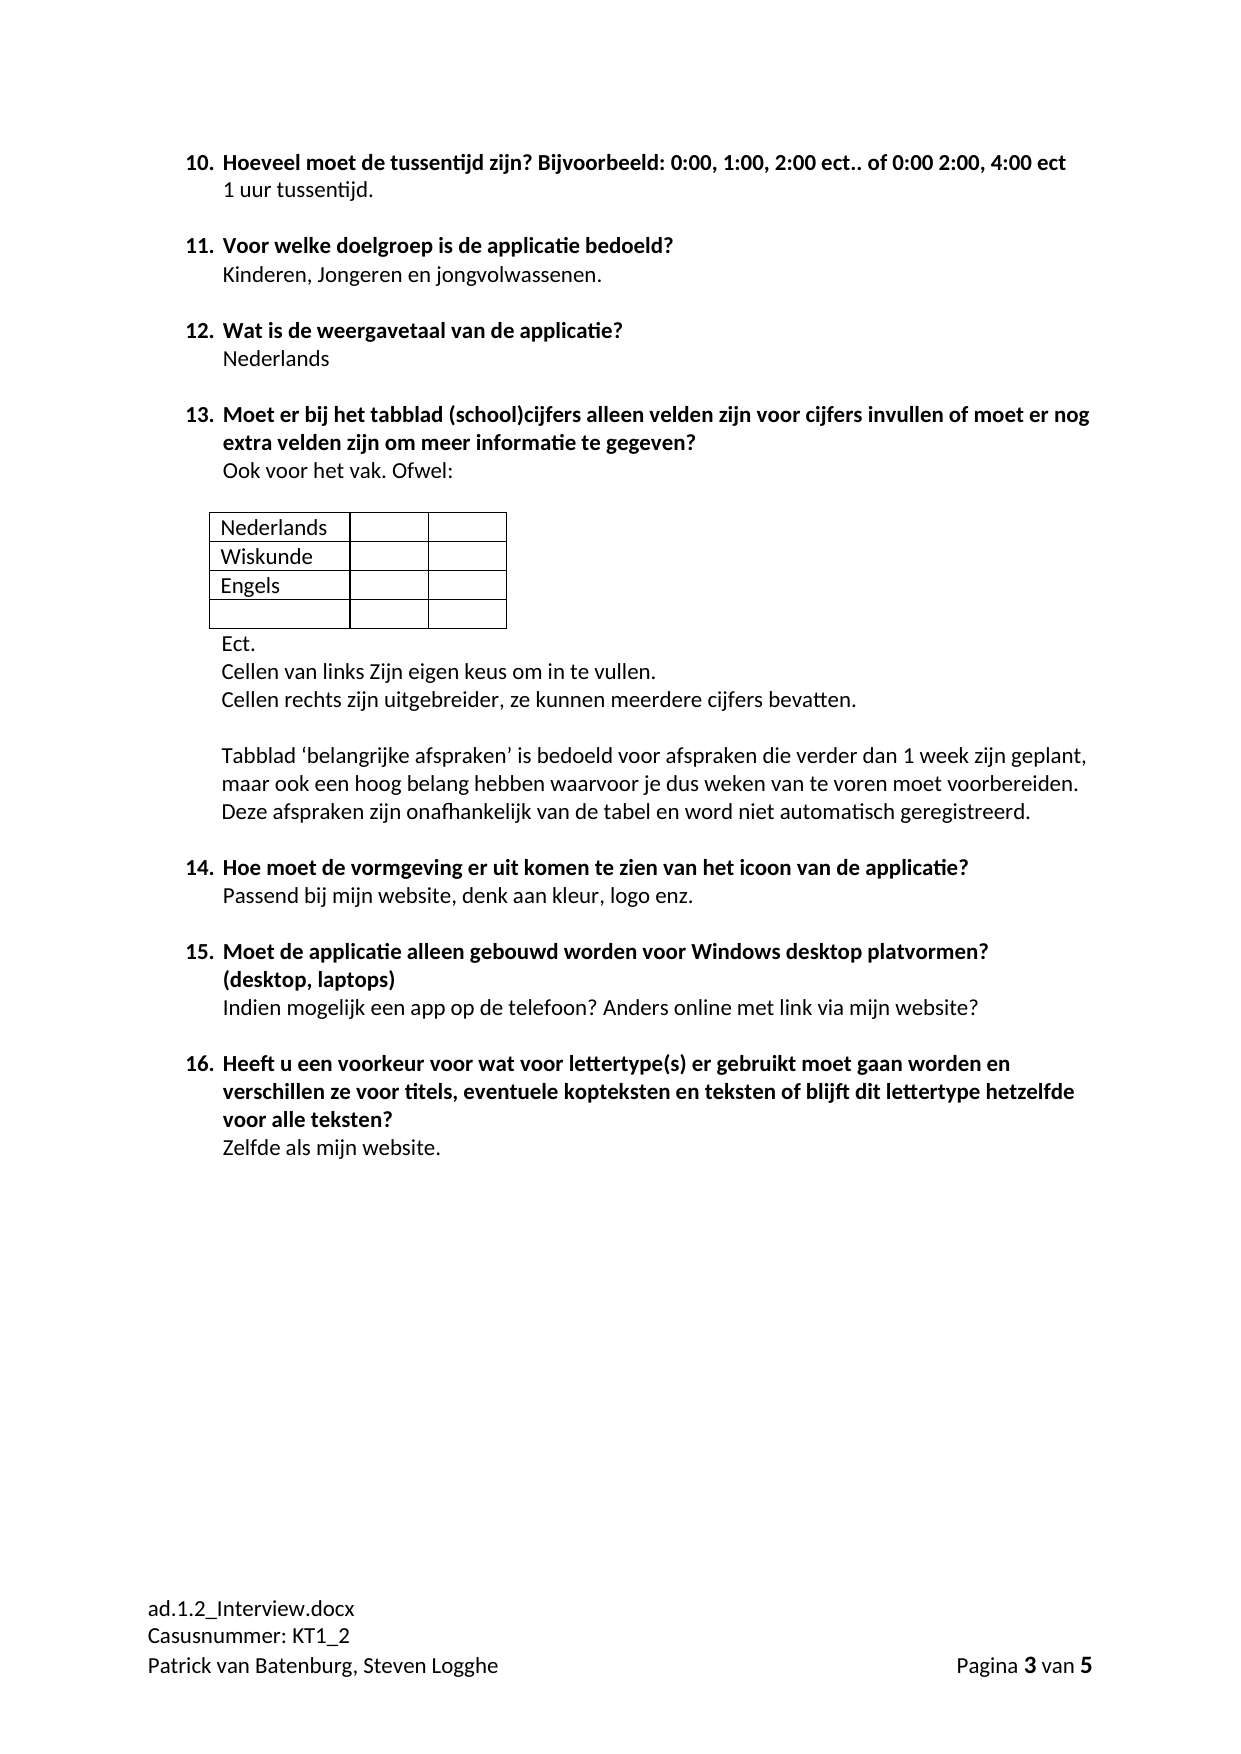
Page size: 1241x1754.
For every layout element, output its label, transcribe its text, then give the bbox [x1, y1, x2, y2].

table_cell [429, 542, 506, 570]
text Cellen van links Zijn eigen keus om in te vullen. Cellen rechts zijn uitgebreider, ze kunnen meerdere cijfers bevatten. Tabblad ‘belangrijke afspraken’ is bedoeld voor afspraken die verder dan 1 week zijn geplant, maar ook een hoog belang hebben waarvoor je dus weken van te voren moet voorbereiden. [221, 657, 1093, 797]
list Moet er bij het tabblad (school)cijfers alleen velden zijn voor cijfers invullen of moet er nog extra velden zijn om meer informatie te gegeven? [185, 400, 1093, 456]
list Heeft u een voorkeur voor wat voor lettertype(s) er gebruikt moet gaan worden en verschillen ze voor titels, eventuele kopteksten en teksten of blijft dit lettertype hetzelfde voor alle teksten? [185, 1049, 1093, 1133]
table_cell [429, 600, 506, 628]
list Wat is de weergavetaal van de applicatie? Nederlands [185, 316, 1093, 372]
list Hoe moet de vormgeving er uit komen te zien van het icoon van de applicatie? [185, 853, 1093, 881]
table_cell [210, 600, 349, 628]
table_header Nederlands [210, 513, 349, 541]
table_header [429, 513, 506, 541]
table_cell Wiskunde [210, 542, 349, 570]
table_cell [351, 542, 428, 570]
list Moet de applicatie alleen gebouwd worden voor Windows desktop platvormen? (desktop, laptops) [185, 937, 1093, 993]
text Zelfde als mijn website. [223, 1133, 1093, 1162]
text Passend bij mijn website, denk aan kleur, logo enz. [223, 881, 1093, 909]
text Ook voor het vak. Ofwel: [223, 456, 1093, 484]
list Voor welke doelgroep is de applicatie bedoeld? Kinderen, Jongeren en jongvolwassenen. [185, 232, 1093, 316]
list Hoeveel moet de tussentijd zijn? Bijvoorbeeld: 0:00, 1:00, 2:00 ect.. of 0:00 2:00, 4:00 ect 1 uur tussentijd. [185, 148, 1093, 204]
text Indien mogelijk een app op de telefoon? Anders online met link via mijn website? [223, 993, 1093, 1021]
text Deze afspraken zijn onafhankelijk van de tabel en word niet automatisch geregistreerd. [221, 797, 1093, 825]
table_cell [351, 571, 428, 599]
text Ect. [148, 629, 1093, 657]
table_cell Engels [210, 571, 349, 599]
table_cell [351, 600, 428, 628]
table_cell [429, 571, 506, 599]
table_header [351, 513, 428, 541]
